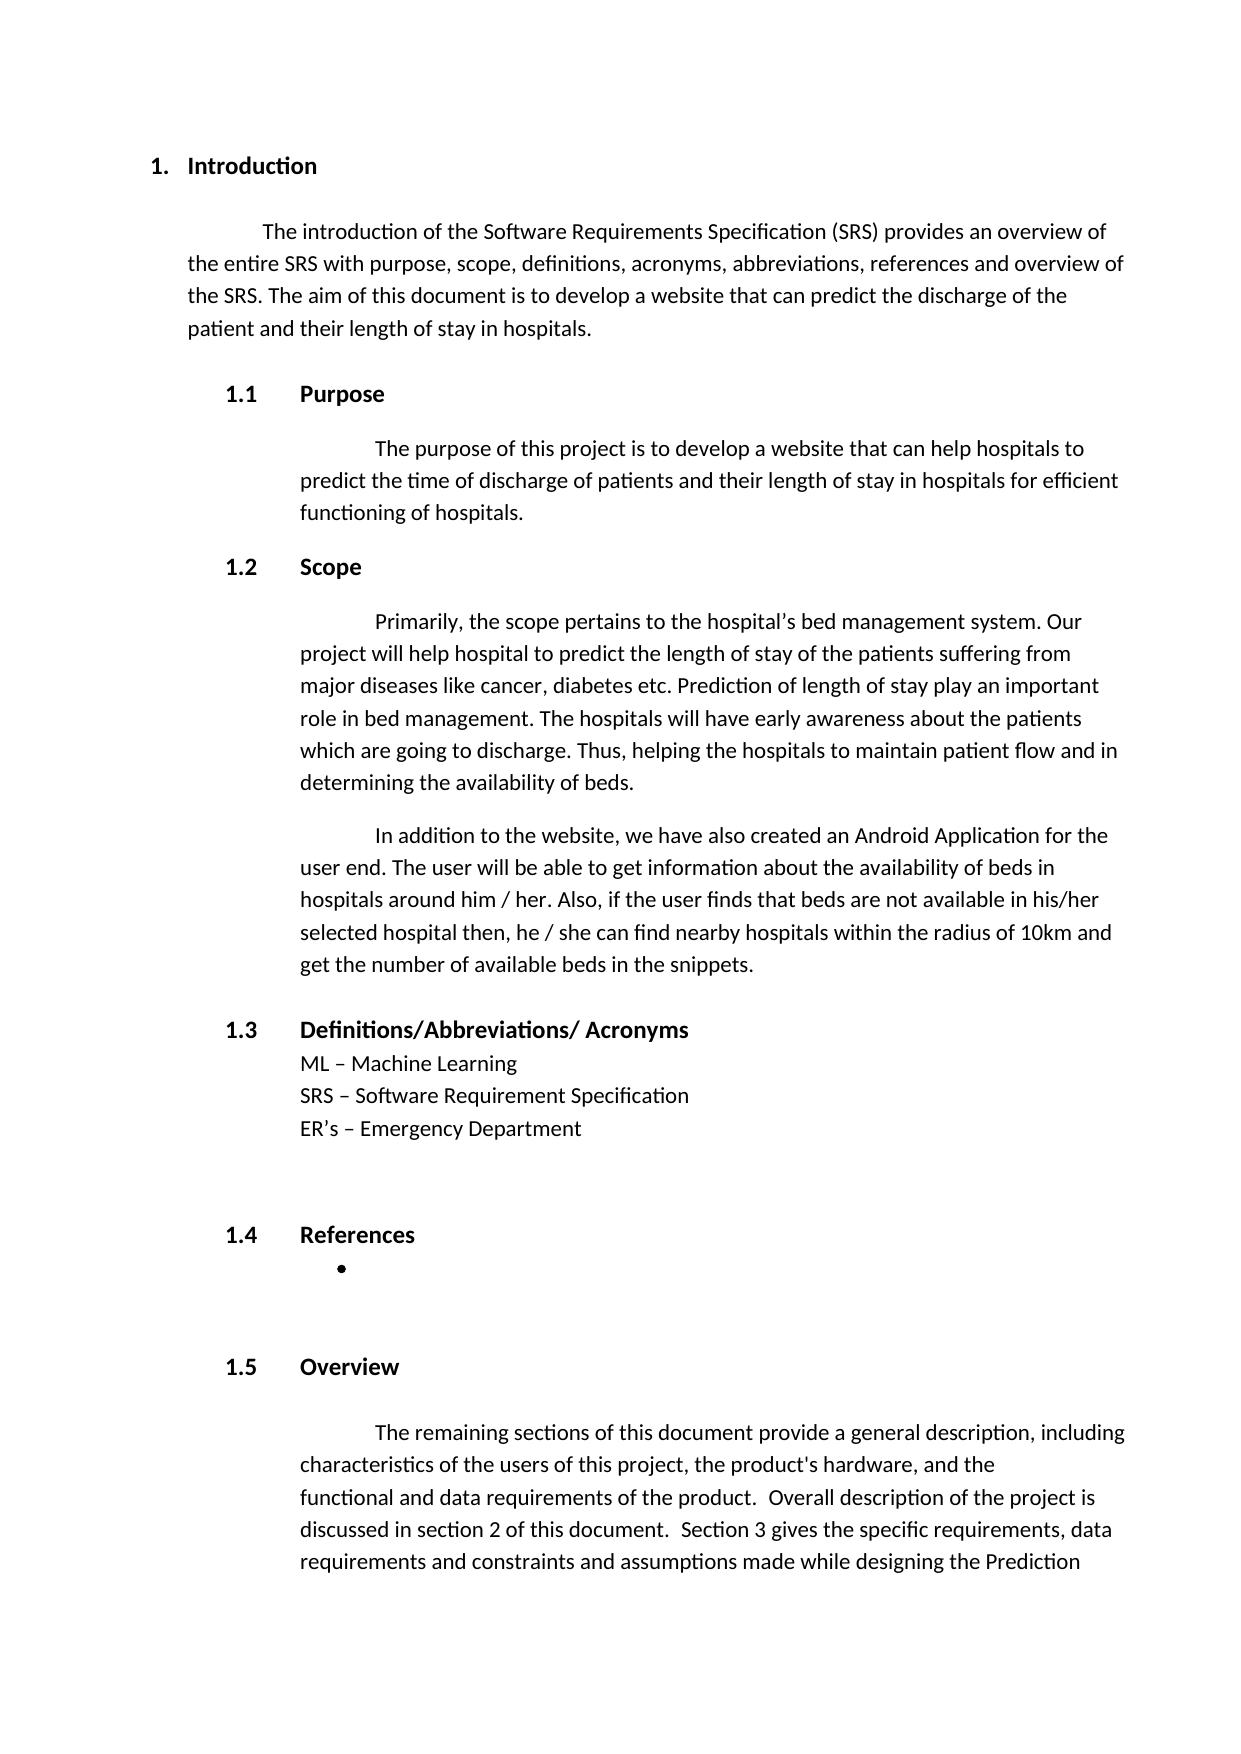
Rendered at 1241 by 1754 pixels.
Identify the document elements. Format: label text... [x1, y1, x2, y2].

list In addition to the website, we have also created an Android Application for the user end. The user will be able to get information about the availability of beds in hospitals around him / her. Also, if the user finds that beds are not available in his/her selected hospital then, he / she can find nearby hospitals within the radius of 10km and get the number of available beds in the snippets. [300, 821, 1128, 978]
list Definitions/Abbreviations/ Acronyms [225, 1014, 1128, 1045]
list Scope [225, 551, 1128, 582]
list ER’s – Emergency Department [300, 1114, 1128, 1142]
list References [225, 1220, 1128, 1250]
list Introduction [150, 150, 1128, 181]
list The introduction of the Software Requirements Specification (SRS) provides an overview of the entire SRS with purpose, scope, definitions, acronyms, abbreviations, references and overview of the SRS. The aim of this document is to develop a website that can predict the discharge of the patient and their length of stay in hospitals. [187, 217, 1128, 342]
list Overview [225, 1351, 1128, 1382]
list ML – Machine Learning [300, 1049, 1128, 1077]
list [300, 1418, 1128, 1575]
text The purpose of this project is to develop a website that can help hospitals to predict the time of discharge of patients and their length of stay in hospitals for efficient functioning of hospitals. [300, 434, 1128, 526]
text Primarily, the scope pertains to the hospital’s bed management system. Our project will help hospital to predict the length of stay of the patients suffering from major diseases like cancer, diabetes etc. Prediction of length of stay play an important role in bed management. The hospitals will have early awareness about the patients which are going to discharge. Thus, helping the hospitals to maintain patient flow and in determining the availability of beds. [300, 607, 1128, 796]
list SRS – Software Requirement Specification [300, 1081, 1128, 1109]
list Purpose [225, 378, 1128, 409]
